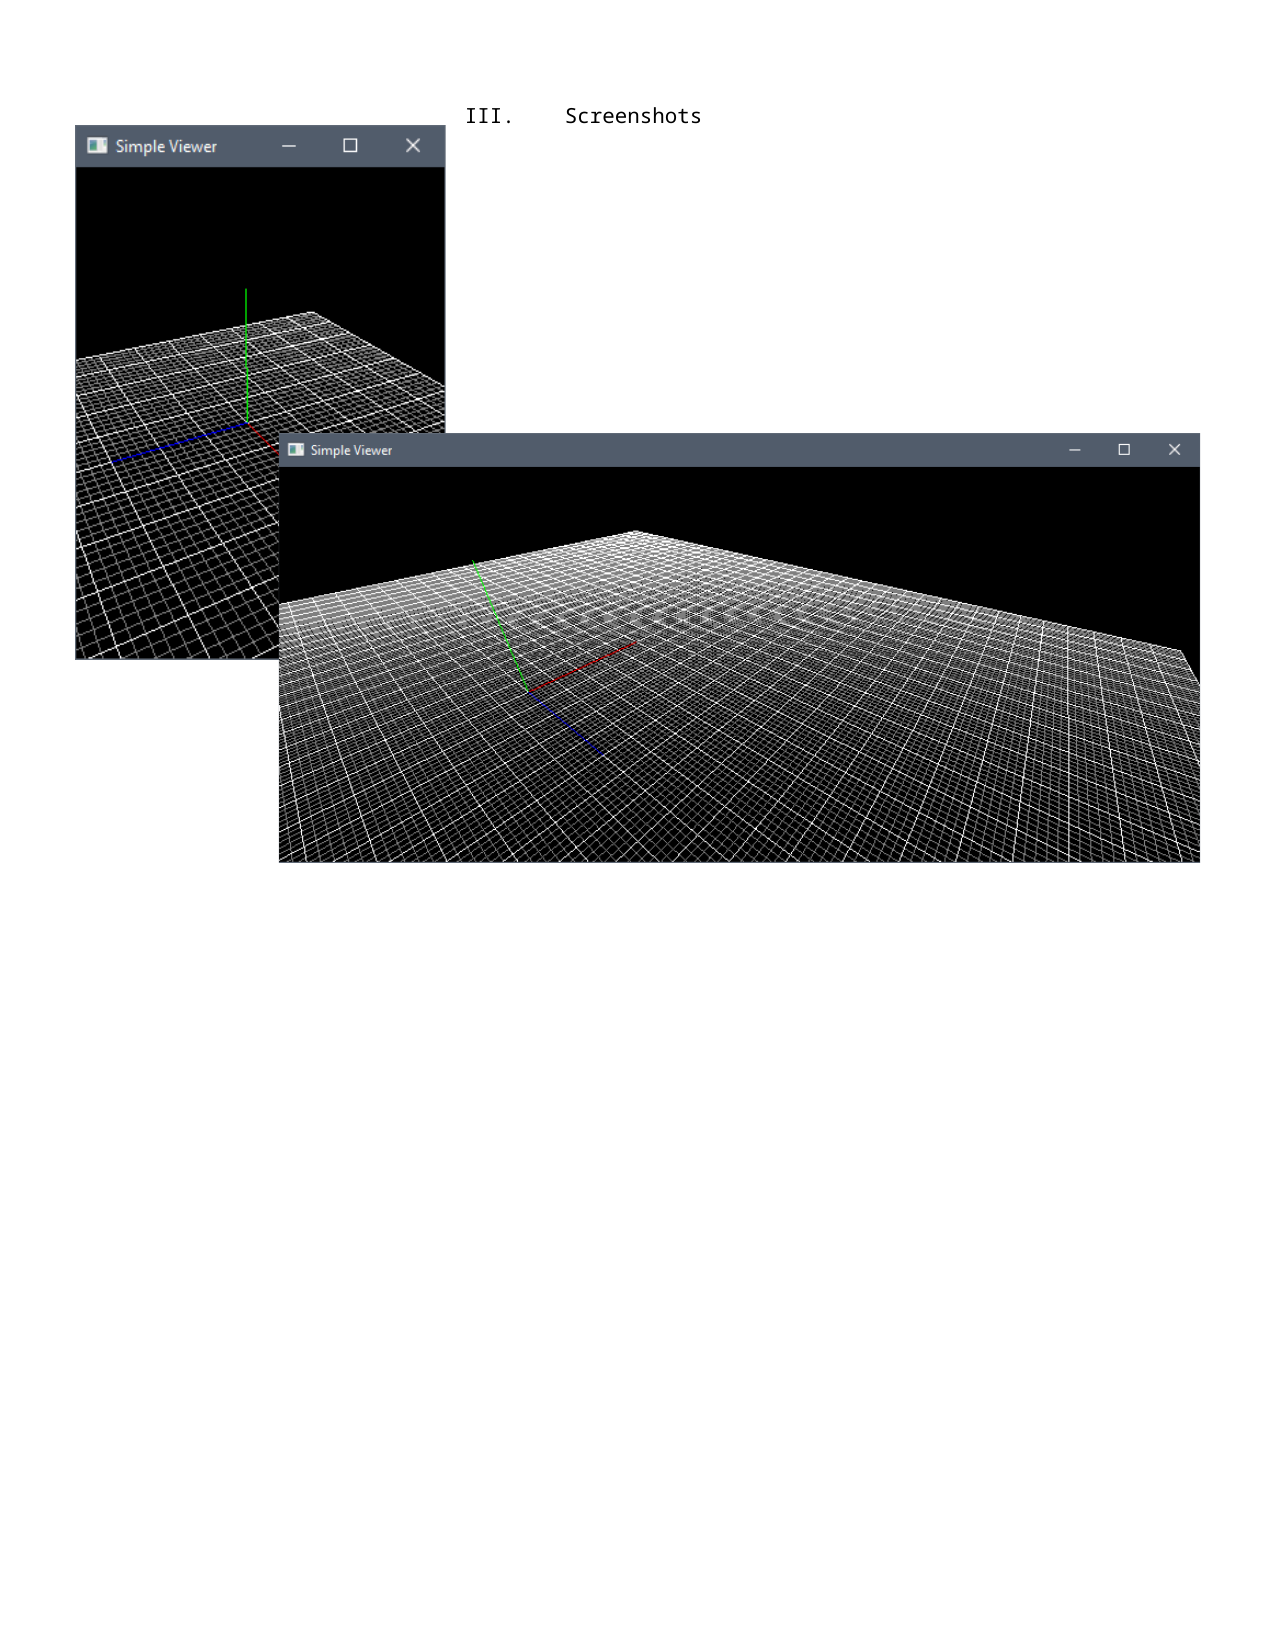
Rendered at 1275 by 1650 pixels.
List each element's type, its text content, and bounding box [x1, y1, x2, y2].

list Screenshots [75, 75, 1200, 137]
picture [75, 125, 1200, 863]
